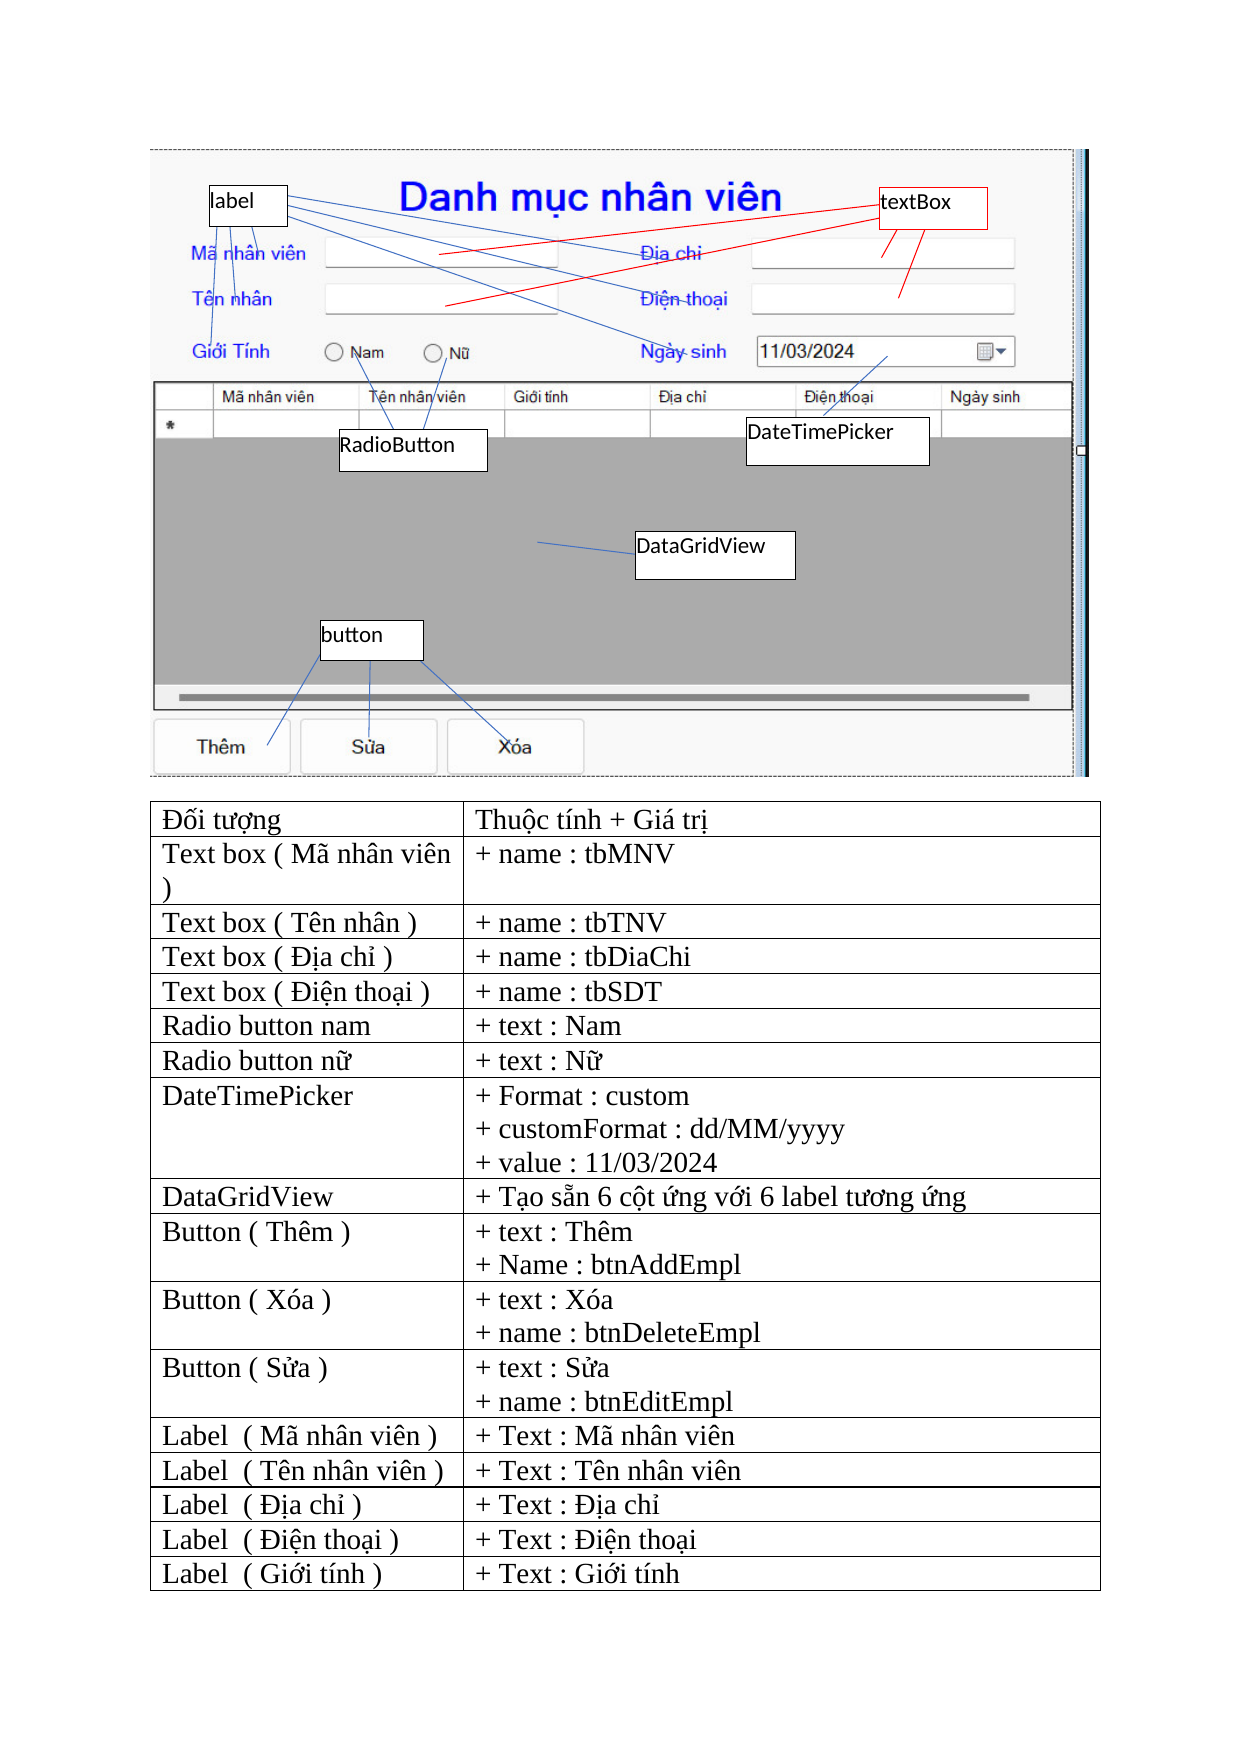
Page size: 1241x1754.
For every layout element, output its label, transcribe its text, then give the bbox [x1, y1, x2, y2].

table_cell + name : tbMNV [464, 837, 1100, 904]
table_cell + Text : Điện thoại [464, 1522, 1100, 1556]
table_cell Radio button nữ [151, 1043, 463, 1077]
table_cell DateTimePicker [151, 1078, 463, 1178]
table_cell + text : Xóa + name : btnDeleteEmpl [464, 1282, 1100, 1349]
table_cell Radio button nam [151, 1009, 463, 1042]
table_cell + name : tbSDT [464, 974, 1100, 1007]
table_cell + Tạo sẵn 6 cột ứng với 6 label tương ứng [464, 1179, 1100, 1213]
table_cell + text : Thêm + Name : btnAddEmpl [464, 1214, 1100, 1281]
table_cell Text box ( Tên nhân ) [151, 905, 463, 938]
table_cell + name : tbDiaChi [464, 939, 1100, 973]
table_cell Button ( Thêm ) [151, 1214, 463, 1281]
table_cell + text : Nam [464, 1009, 1100, 1042]
table_cell Label ( Điện thoại ) [151, 1522, 463, 1556]
table_cell Label ( Mã nhân viên ) [151, 1418, 463, 1452]
table_cell Label ( Địa chỉ ) [151, 1488, 463, 1521]
table_cell Label ( Giới tính ) [151, 1557, 463, 1590]
table_cell Button ( Xóa ) [151, 1282, 463, 1349]
table_cell + Format : custom + customFormat : dd/MM/yyyy + value : 11/03/2024 [464, 1078, 1100, 1178]
table_cell DataGridView [151, 1179, 463, 1213]
table_header Thuộc tính + Giá trị [464, 802, 1100, 836]
table_cell + Text : Mã nhân viên [464, 1418, 1100, 1452]
table_cell Button ( Sửa ) [151, 1350, 463, 1417]
table_cell + Text : Địa chỉ [464, 1488, 1100, 1521]
table_cell + Text : Tên nhân viên [464, 1453, 1100, 1486]
table_cell + name : tbTNV [464, 905, 1100, 938]
table_cell + text : Nữ [464, 1043, 1100, 1077]
table_header Đối tượng [151, 802, 463, 836]
table_cell Label ( Tên nhân viên ) [151, 1453, 463, 1486]
table_cell Text box ( Địa chỉ ) [151, 939, 463, 973]
table_cell Text box ( Mã nhân viên ) [151, 837, 463, 904]
table_cell Text box ( Điện thoại ) [151, 974, 463, 1007]
table_cell + Text : Giới tính [464, 1557, 1100, 1590]
table_cell + text : Sửa + name : btnEditEmpl [464, 1350, 1100, 1417]
